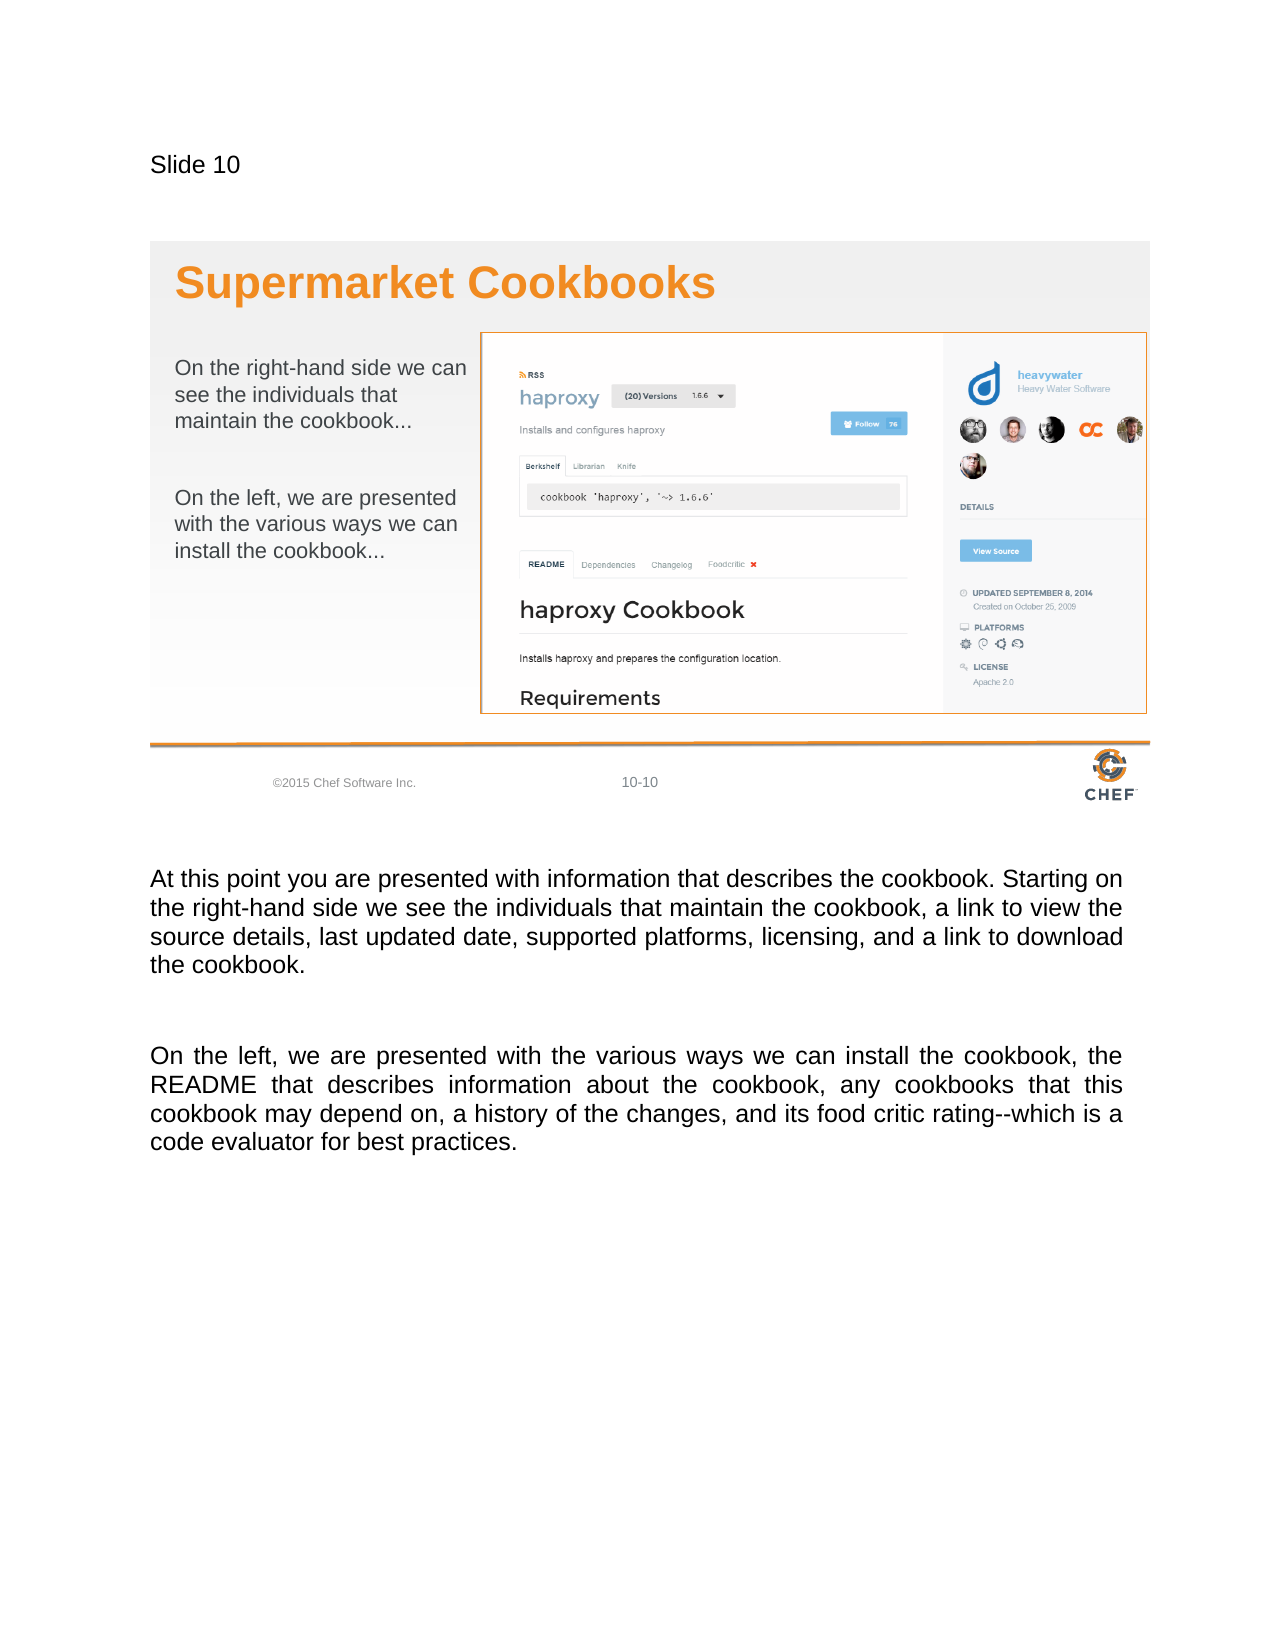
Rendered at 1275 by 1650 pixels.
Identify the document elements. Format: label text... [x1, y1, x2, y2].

text At this point you are presented with information that describes the cookbook. Starting on the right-hand side we see the individuals that maintain the cookbook, a link to view the source details, last updated date, supported platforms, licensing, and a link to download the cookbook. [150, 864, 1125, 979]
text On the left, we are presented with the various ways we can install the cookbook, the README that describes information about the cookbook, any cookbooks that this cookbook may depend on, a history of the changes, and its food critic rating--which is a code evaluator for best practices. [150, 1041, 1125, 1156]
text Slide 10 [150, 150, 1125, 179]
